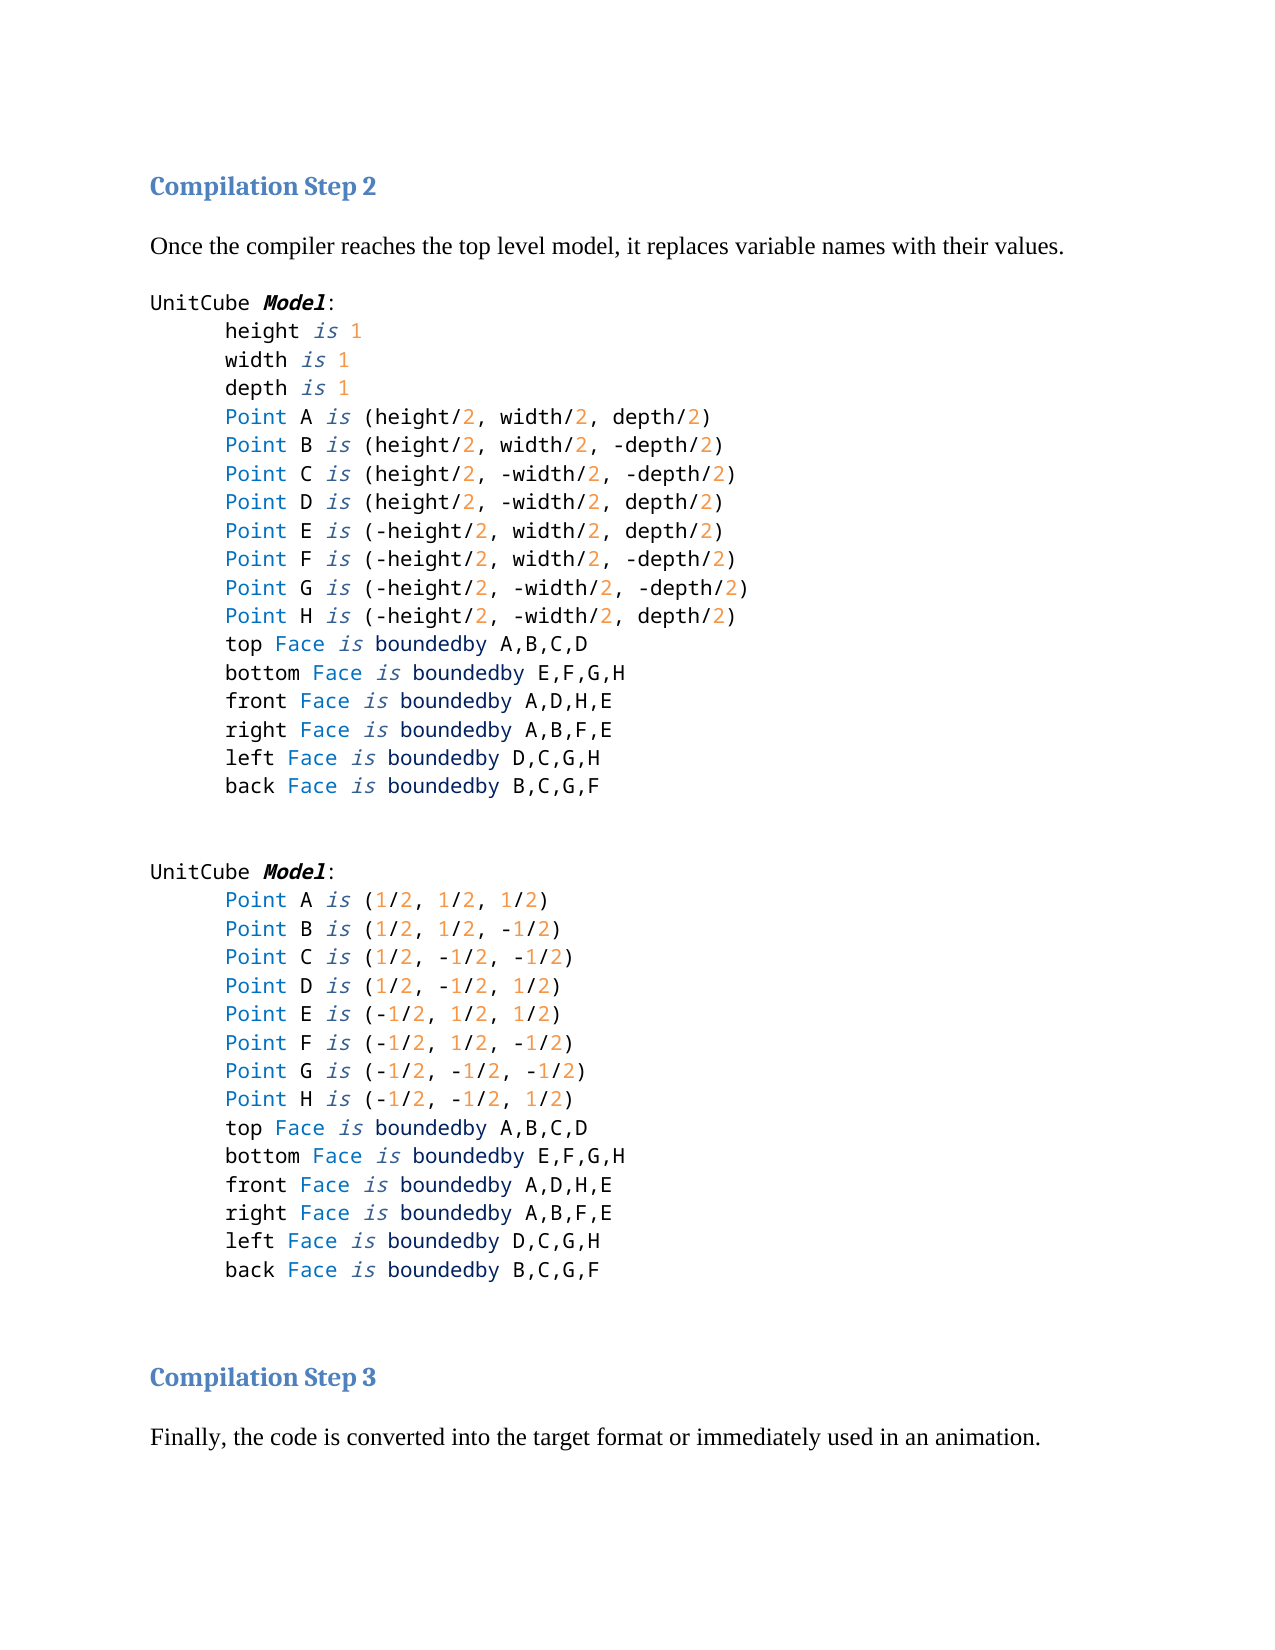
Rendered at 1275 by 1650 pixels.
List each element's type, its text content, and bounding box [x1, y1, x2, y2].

text Point C is (height/2, -width/2, -depth/2) [150, 459, 1125, 487]
text UnitCube Model: [150, 288, 1125, 317]
text Finally, the code is converted into the target format or immediately used in an animation. [150, 1422, 1125, 1451]
text Point F is (-height/2, width/2, -depth/2) [150, 544, 1125, 573]
text Point G is (-height/2, -width/2, -depth/2) [150, 573, 1125, 601]
text back Face is boundedby B,C,G,F [150, 772, 1125, 800]
text top Face is boundedby A,B,C,D [150, 1113, 1125, 1141]
text Point F is (-1/2, 1/2, -1/2) [150, 1028, 1125, 1056]
text Point D is (1/2, -1/2, 1/2) [150, 971, 1125, 999]
text right Face is boundedby A,B,F,E [150, 1198, 1125, 1227]
text Point E is (-1/2, 1/2, 1/2) [150, 999, 1125, 1028]
text Point A is (1/2, 1/2, 1/2) [150, 885, 1125, 914]
text Point B is (height/2, width/2, -depth/2) [150, 430, 1125, 459]
text front Face is boundedby A,D,H,E [150, 686, 1125, 715]
text Once the compiler reaches the top level model, it replaces variable names with their values. [150, 231, 1125, 259]
text Point G is (-1/2, -1/2, -1/2) [150, 1056, 1125, 1084]
text width is 1 [150, 345, 1125, 373]
text bottom Face is boundedby E,F,G,H [150, 658, 1125, 686]
text Point A is (height/2, width/2, depth/2) [150, 402, 1125, 430]
text Point D is (height/2, -width/2, depth/2) [150, 487, 1125, 516]
text height is 1 [150, 317, 1125, 345]
text Point H is (-1/2, -1/2, 1/2) [150, 1084, 1125, 1113]
text Point C is (1/2, -1/2, -1/2) [150, 942, 1125, 971]
text front Face is boundedby A,D,H,E [150, 1170, 1125, 1198]
text UnitCube Model: [150, 857, 1125, 885]
subtitle Compilation Step 2 [150, 171, 1125, 202]
text left Face is boundedby D,C,G,H [150, 1227, 1125, 1255]
text Point H is (-height/2, -width/2, depth/2) [150, 601, 1125, 629]
text left Face is boundedby D,C,G,H [150, 743, 1125, 772]
subtitle Compilation Step 3 [150, 1362, 1125, 1393]
text Point B is (1/2, 1/2, -1/2) [150, 914, 1125, 942]
text right Face is boundedby A,B,F,E [150, 715, 1125, 743]
text Point E is (-height/2, width/2, depth/2) [150, 516, 1125, 544]
text back Face is boundedby B,C,G,F [150, 1255, 1125, 1283]
text bottom Face is boundedby E,F,G,H [150, 1141, 1125, 1170]
text top Face is boundedby A,B,C,D [150, 629, 1125, 658]
text depth is 1 [150, 373, 1125, 402]
